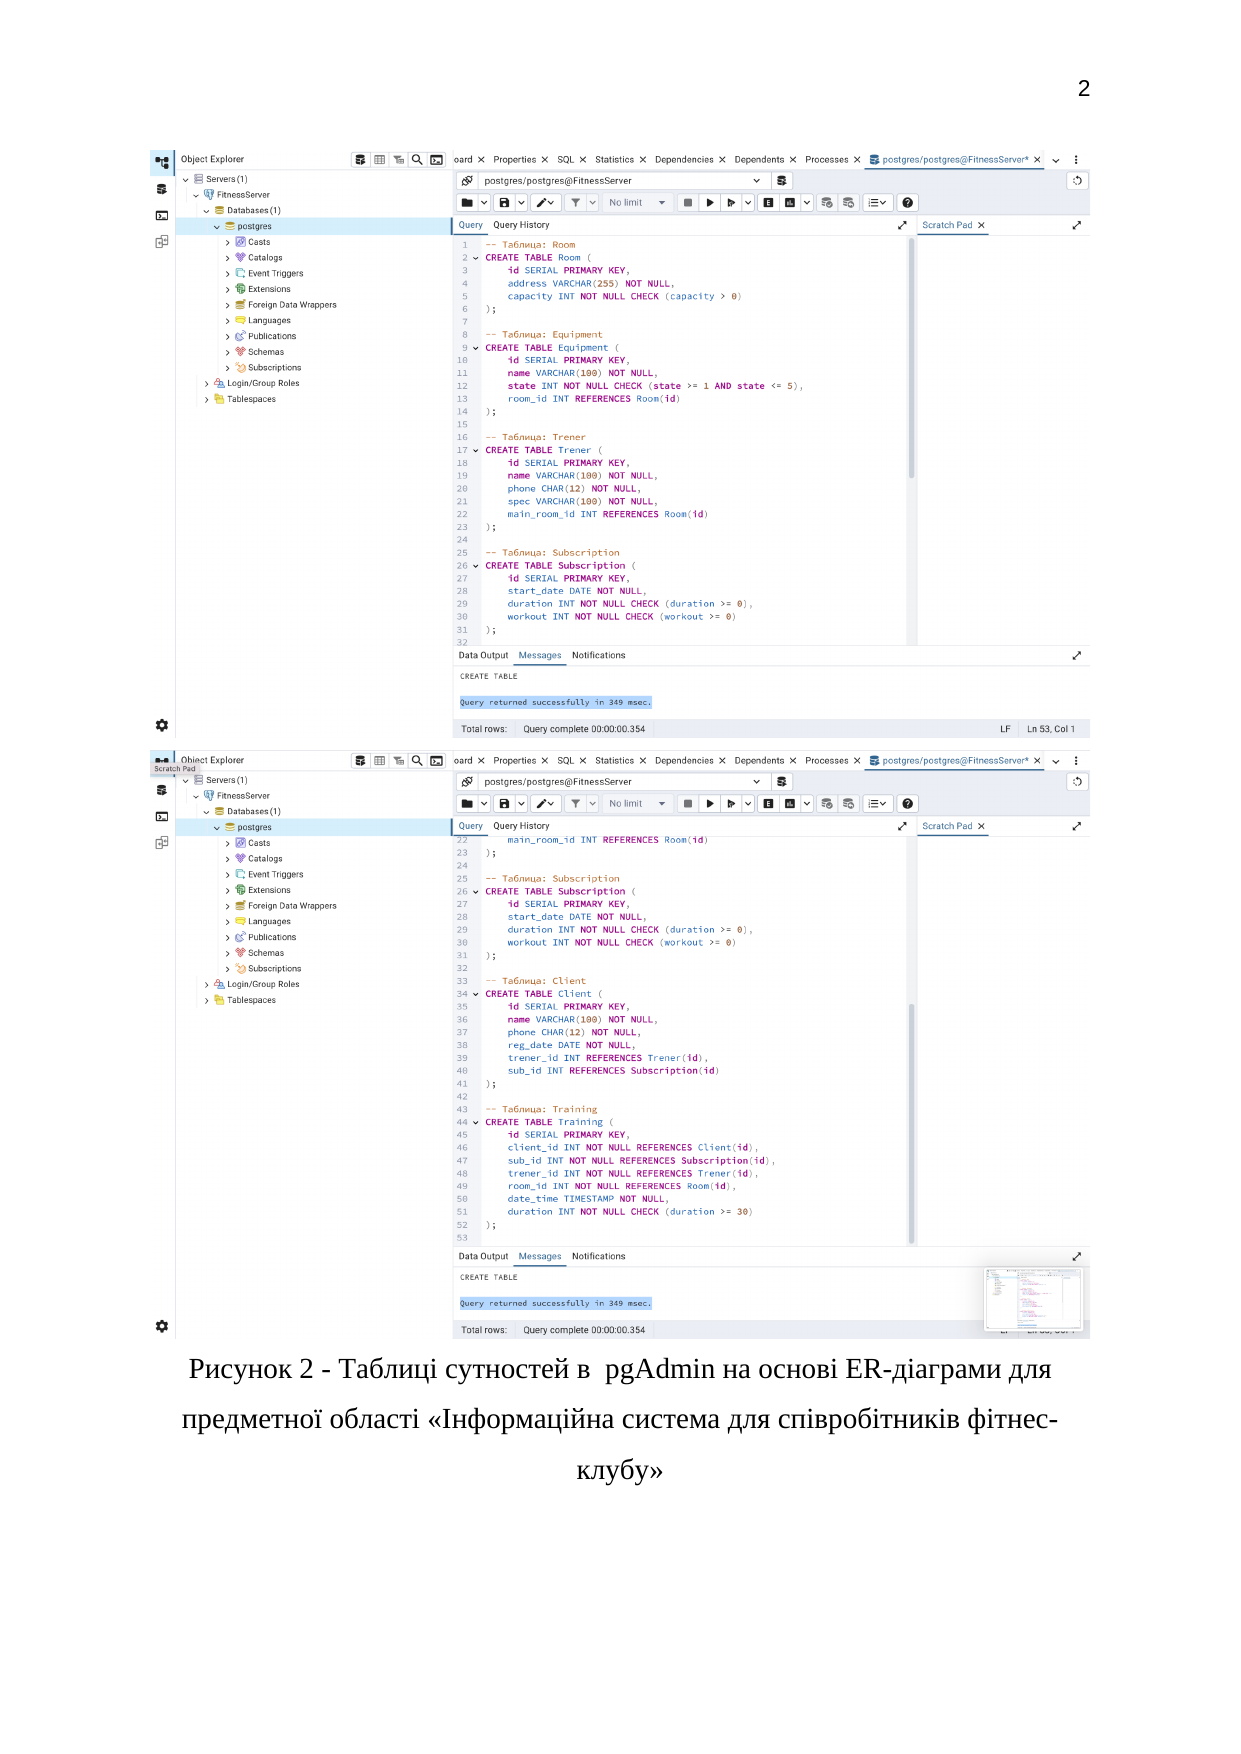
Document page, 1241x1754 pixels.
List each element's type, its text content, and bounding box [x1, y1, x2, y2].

picture [150, 150, 1091, 738]
text Рисунок 2 - Таблиці сутностей в pgAdmin на основі ER-діаграми для предметної області «Інформаційна система для співробітників фітнес-клубу» [150, 1351, 1090, 1485]
picture [150, 750, 1091, 1339]
